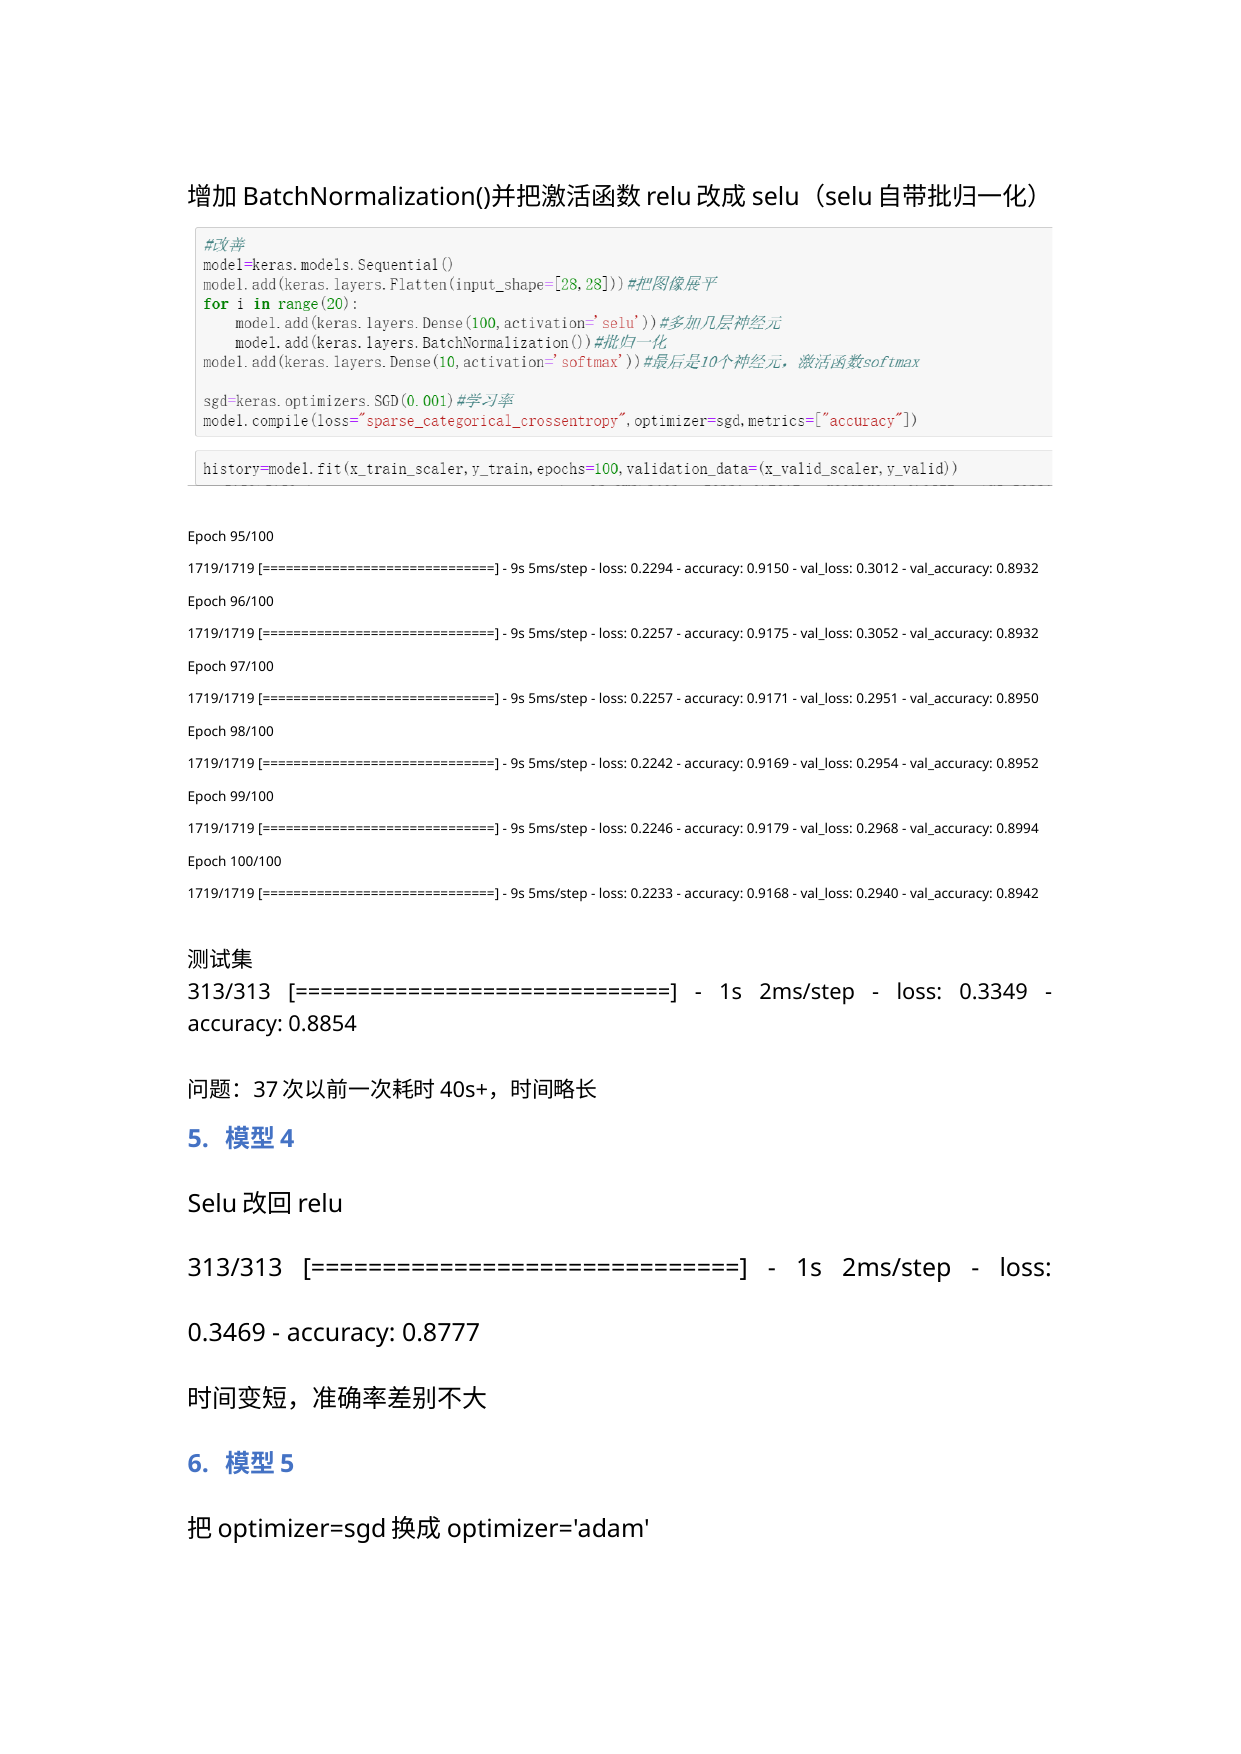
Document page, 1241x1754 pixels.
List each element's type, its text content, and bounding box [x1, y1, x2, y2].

list 模型5 [187, 1429, 1053, 1494]
list 1719/1719 [==============================] - 9s 5ms/step - loss: 0.2233 - accuracy: 0.9168 - val_loss: 0.2940 - val_accuracy: 0.8942 [187, 877, 1053, 909]
list 313/313 [==============================] - 1s 2ms/step - loss: 0.3469 - accuracy: 0.8777 [187, 1234, 1053, 1364]
list Selu改回relu [187, 1169, 1053, 1234]
list Epoch 97/100 [187, 649, 1053, 682]
list 1719/1719 [==============================] - 9s 5ms/step - loss: 0.2242 - accuracy: 0.9169 - val_loss: 0.2954 - val_accuracy: 0.8952 [187, 747, 1053, 779]
list 把optimizer=sgd换成optimizer='adam' [187, 1494, 1053, 1559]
list Epoch 95/100 [187, 519, 1053, 552]
list Epoch 96/100 [187, 584, 1053, 617]
list Epoch 99/100 [187, 779, 1053, 812]
list 1719/1719 [==============================] - 9s 5ms/step - loss: 0.2246 - accuracy: 0.9179 - val_loss: 0.2968 - val_accuracy: 0.8994 [187, 812, 1053, 844]
list Epoch 100/100 [187, 844, 1053, 877]
picture [187, 227, 1053, 486]
list 1719/1719 [==============================] - 9s 5ms/step - loss: 0.2257 - accuracy: 0.9175 - val_loss: 0.3052 - val_accuracy: 0.8932 [187, 617, 1053, 649]
list 时间变短，准确率差别不大 [187, 1364, 1053, 1429]
list 增加BatchNormalization()并把激活函数relu改成selu（selu自带批归一化） [187, 162, 1053, 227]
list 测试集 [187, 942, 1053, 974]
list 问题：37次以前一次耗时40s+，时间略长 [187, 1072, 1053, 1104]
list 1719/1719 [==============================] - 9s 5ms/step - loss: 0.2257 - accuracy: 0.9171 - val_loss: 0.2951 - val_accuracy: 0.8950 [187, 682, 1053, 714]
list 313/313 [==============================] - 1s 2ms/step - loss: 0.3349 - accuracy: 0.8854 [187, 974, 1053, 1039]
list 模型4 [187, 1104, 1053, 1169]
list Epoch 98/100 [187, 714, 1053, 747]
list 1719/1719 [==============================] - 9s 5ms/step - loss: 0.2294 - accuracy: 0.9150 - val_loss: 0.3012 - val_accuracy: 0.8932 [187, 552, 1053, 584]
